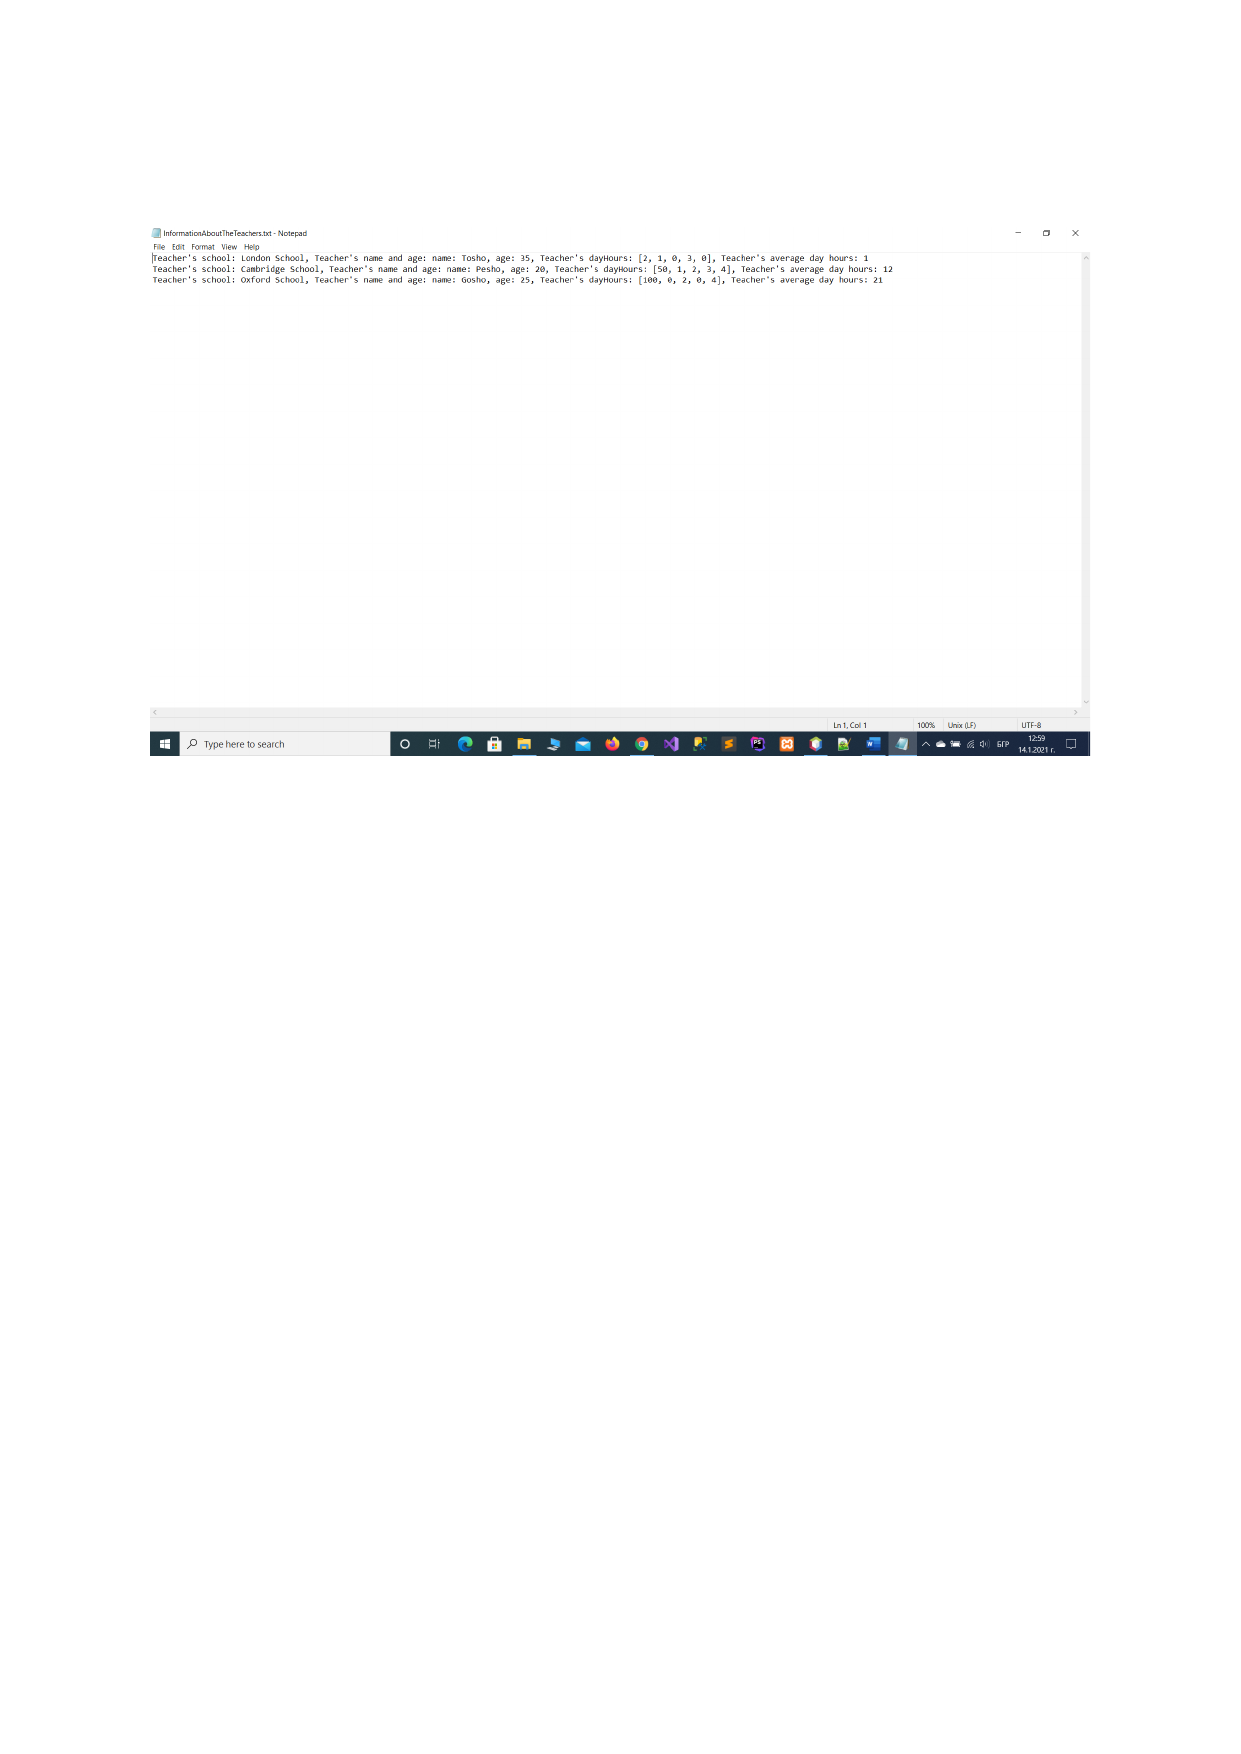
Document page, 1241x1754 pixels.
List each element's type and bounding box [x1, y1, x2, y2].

picture [150, 227, 1091, 756]
